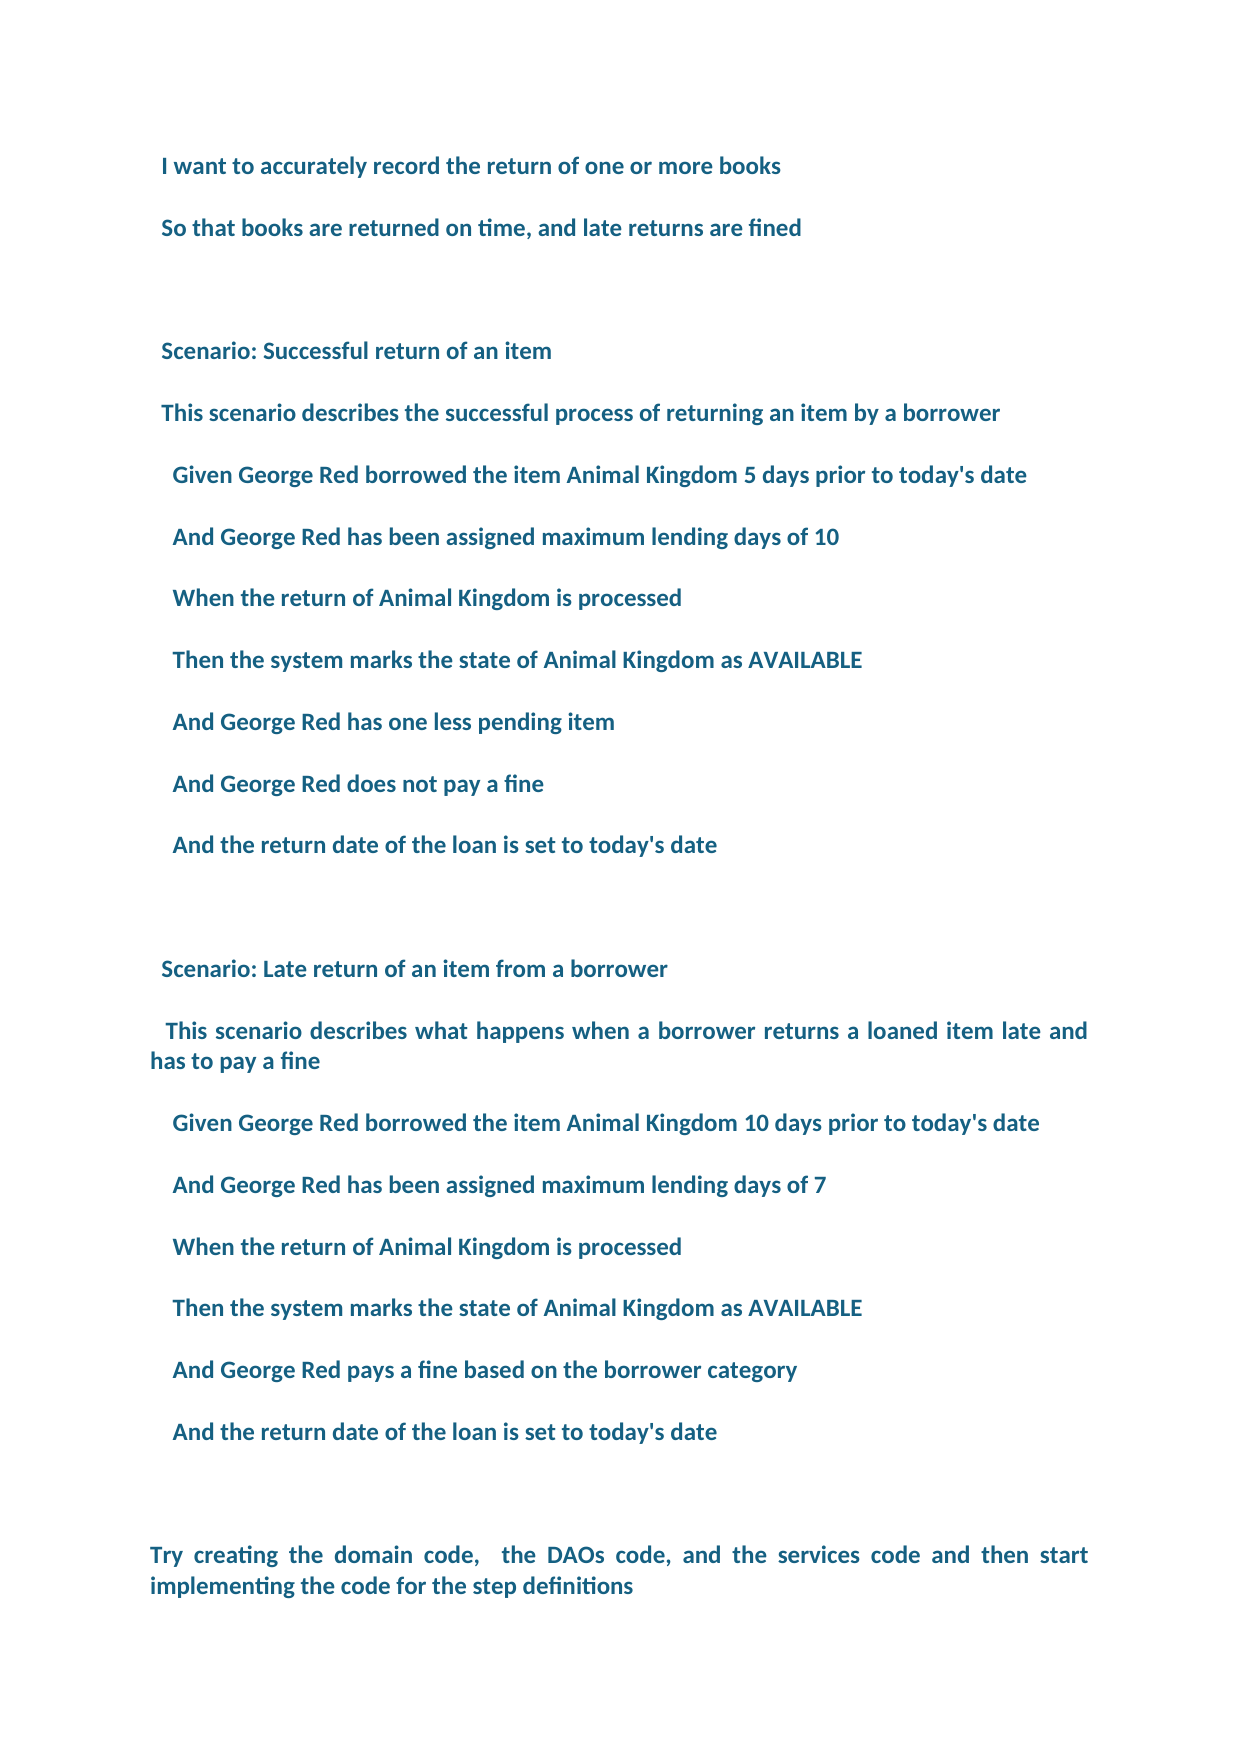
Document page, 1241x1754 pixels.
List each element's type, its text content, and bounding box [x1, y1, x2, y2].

text And George Red pays a fine based on the borrower category [150, 1354, 1090, 1385]
text I want to accurately record the return of one or more books [150, 150, 1090, 181]
text Then the system marks the state of Animal Kingdom as AVAILABLE [150, 1292, 1090, 1323]
text Given George Red borrowed the item Animal Kingdom 10 days prior to today's date [150, 1107, 1090, 1138]
text And George Red does not pay a fine [150, 768, 1090, 798]
text Try creating the domain code, the DAOs code, and the services code and then start implementing the code for the step definitions [150, 1539, 1090, 1601]
text And George Red has been assigned maximum lending days of 10 [150, 521, 1090, 551]
text This scenario describes what happens when a borrower returns a loaned item late and has to pay a fine [150, 1015, 1090, 1076]
text And George Red has been assigned maximum lending days of 7 [150, 1169, 1090, 1199]
text When the return of Animal Kingdom is processed [150, 582, 1090, 613]
text Given George Red borrowed the item Animal Kingdom 5 days prior to today's date [150, 459, 1090, 489]
text And George Red has one less pending item [150, 706, 1090, 736]
text Scenario: Late return of an item from a borrower [150, 953, 1090, 983]
text And the return date of the loan is set to today's date [150, 829, 1090, 860]
text When the return of Animal Kingdom is processed [150, 1231, 1090, 1261]
text Scenario: Successful return of an item [150, 335, 1090, 366]
text This scenario describes the successful process of returning an item by a borrower [150, 397, 1090, 428]
text And the return date of the loan is set to today's date [150, 1416, 1090, 1446]
text So that books are returned on time, and late returns are fined [150, 212, 1090, 242]
text Then the system marks the state of Animal Kingdom as AVAILABLE [150, 644, 1090, 675]
